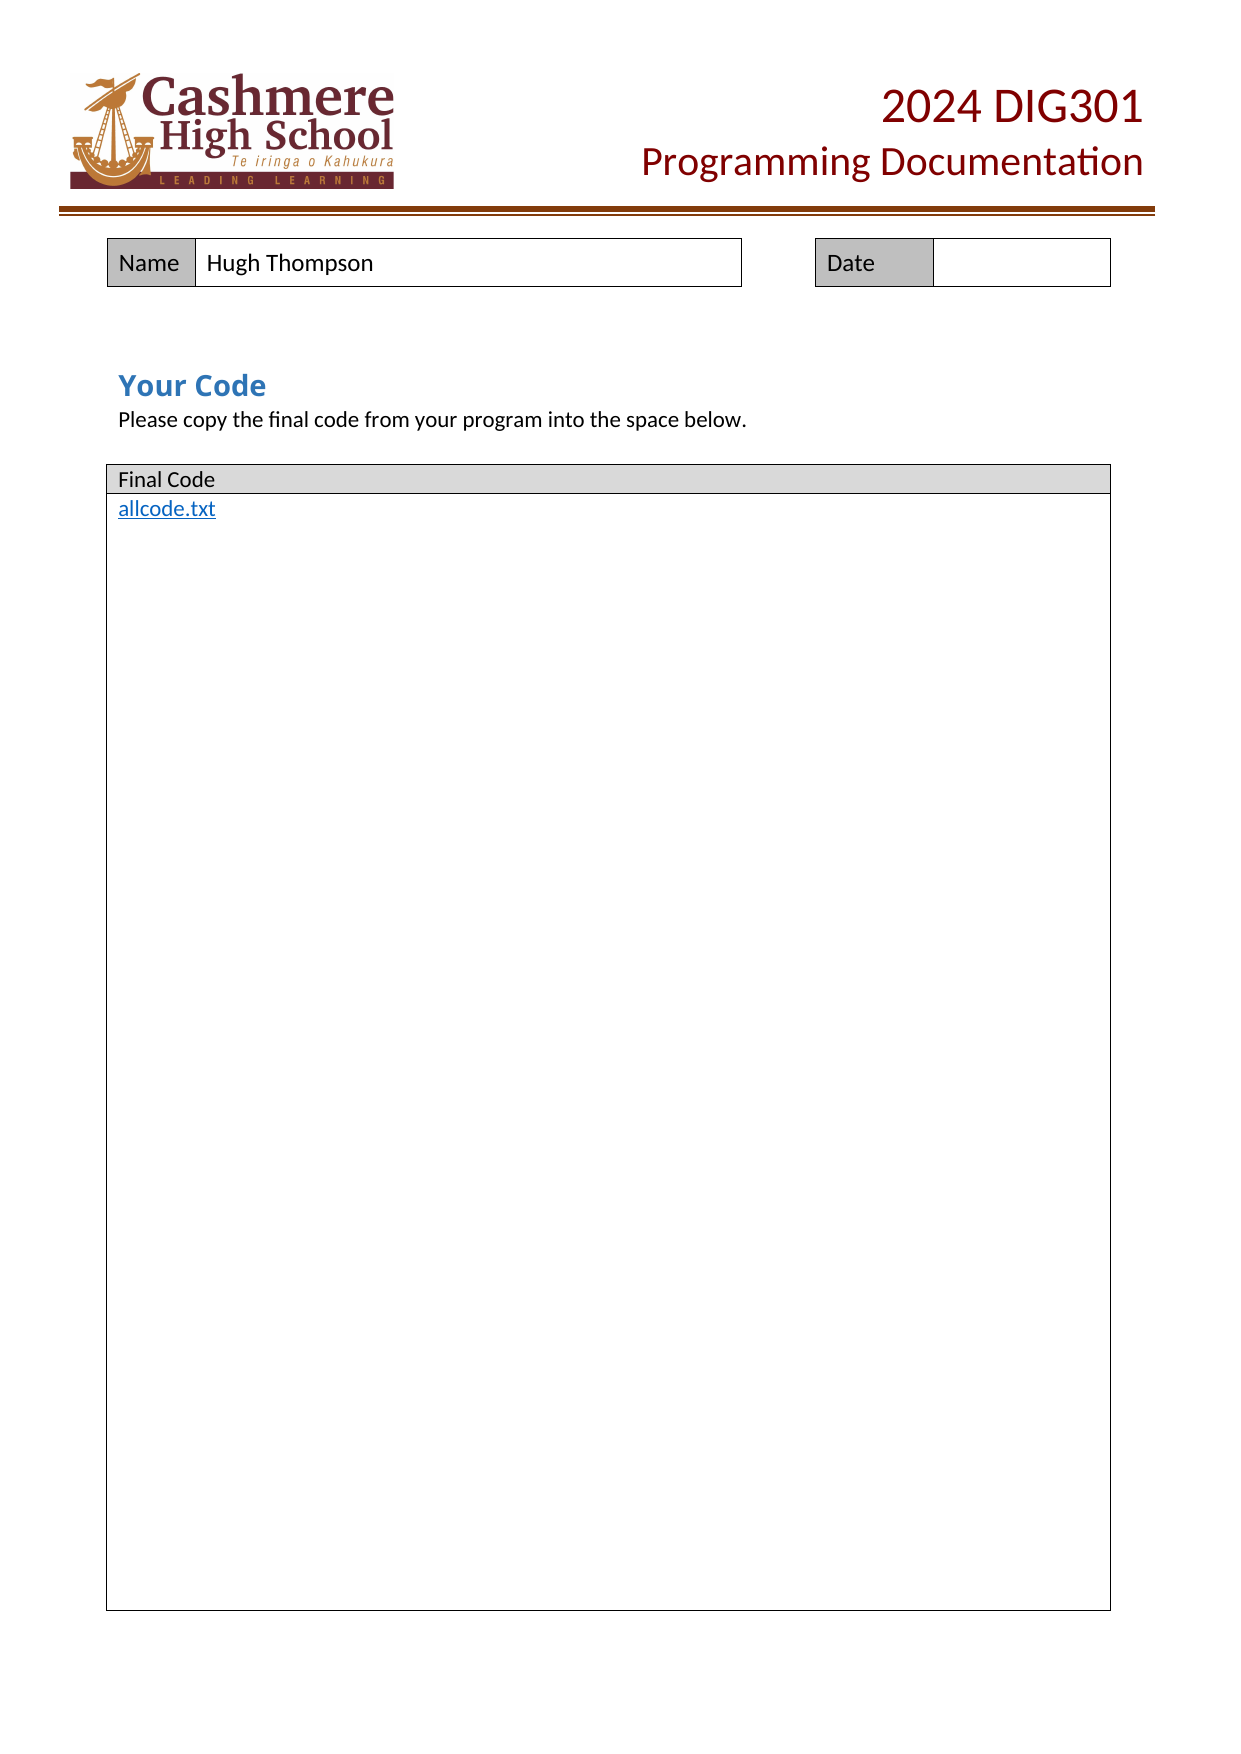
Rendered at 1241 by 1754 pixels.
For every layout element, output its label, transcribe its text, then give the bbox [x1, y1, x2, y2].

text Please copy the final code from your program into the space below. [118, 405, 1122, 433]
table_cell allcode.txt [107, 494, 1110, 1610]
table_header Final Code [107, 465, 1110, 493]
subtitle Your Code [118, 365, 1122, 405]
picture [70, 73, 394, 189]
